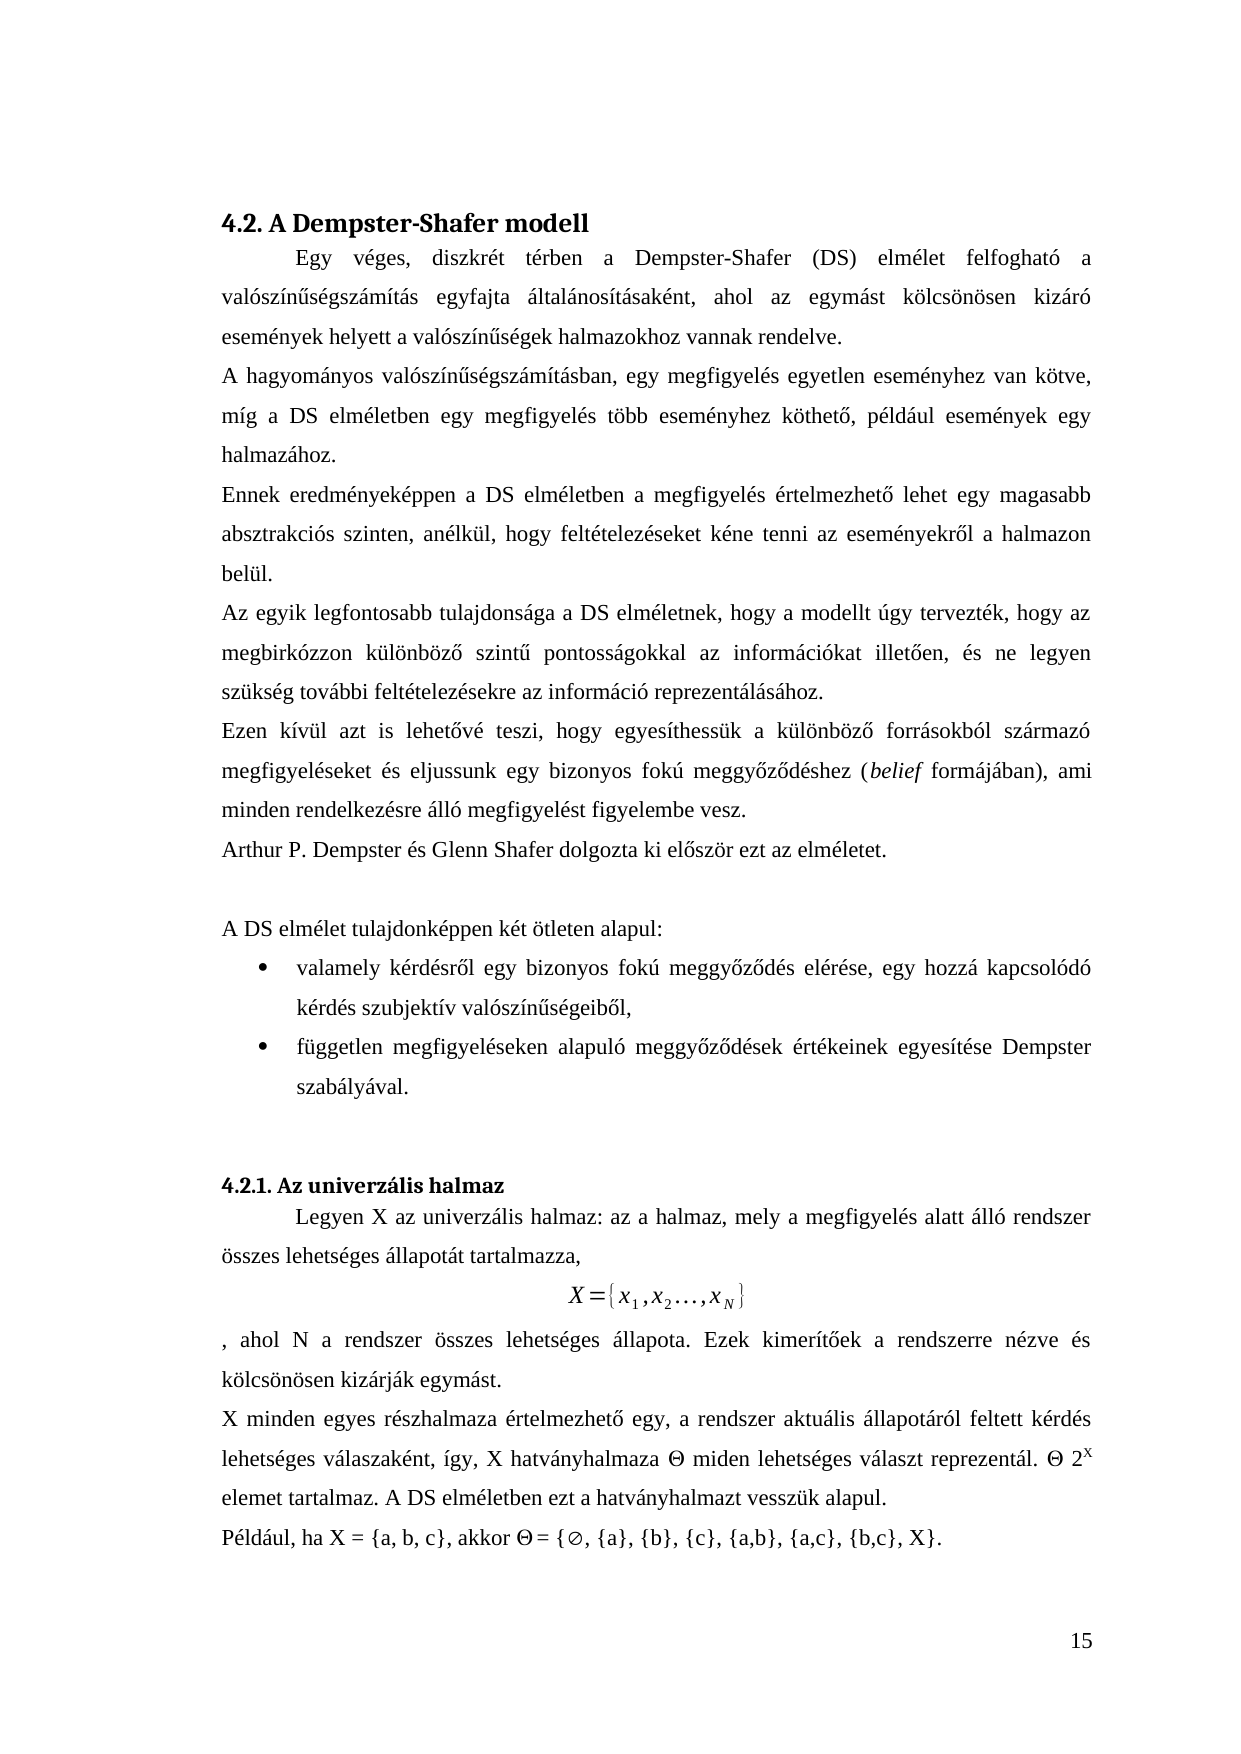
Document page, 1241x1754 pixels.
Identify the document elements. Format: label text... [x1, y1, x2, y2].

text Legyen X az univerzális halmaz: az a halmaz, mely a megfigyelés alatt álló rendszer összes lehetséges állapotát tartalmazza, [221, 1203, 1092, 1269]
subtitle 4.2.1. Az univerzális halmaz [221, 1173, 1092, 1199]
text Ennek eredményeképpen a DS elméletben a megfigyelés értelmezhető lehet egy magasabb absztrakciós szinten, anélkül, hogy feltételezéseket kéne tenni az eseményekről a halmazon belül. [221, 481, 1092, 586]
text Az egyik legfontosabb tulajdonsága a DS elméletnek, hogy a modellt úgy tervezték, hogy az megbirkózzon különböző szintű pontosságokkal az információkat illetően, és ne legyen szükség további feltételezésekre az információ reprezentálásához. [221, 599, 1092, 704]
text Például, ha X = {a, b, c}, akkor = {, {a}, {b}, {c}, {a,b}, {a,c}, {b,c}, X}. [221, 1524, 1092, 1550]
text , ahol N a rendszer összes lehetséges állapota. Ezek kimerítőek a rendszerre nézve és kölcsönösen kizárják egymást. [221, 1326, 1092, 1392]
list valamely kérdésről egy bizonyos fokú meggyőződés elérése, egy hozzá kapcsolódó kérdés szubjektív valószínűségeiből, [259, 954, 1092, 1020]
text Arthur P. Dempster és Glenn Shafer dolgozta ki először ezt az elméletet. [221, 836, 1092, 862]
text A hagyományos valószínűségszámításban, egy megfigyelés egyetlen eseményhez van kötve, míg a DS elméletben egy megfigyelés több eseményhez köthető, például események egy halmazához. [221, 362, 1092, 467]
text X minden egyes részhalmaza értelmezhető egy, a rendszer aktuális állapotáról feltett kérdés lehetséges válaszaként, így, X hatványhalmaza miden lehetséges választ reprezentál. 2X elemet tartalmaz. A DS elméletben ezt a hatványhalmazt vesszük alapul. [221, 1405, 1092, 1511]
text A DS elmélet tulajdonképpen két ötleten alapul: [221, 875, 1092, 941]
text Egy véges, diszkrét térben a Dempster-Shafer (DS) elmélet felfogható a valószínűségszámítás egyfajta általánosításaként, ahol az egymást kölcsönösen kizáró események helyett a valószínűségek halmazokhoz vannak rendelve. [221, 244, 1092, 349]
text Ezen kívül azt is lehetővé teszi, hogy egyesíthessük a különböző forrásokból származó megfigyeléseket és eljussunk egy bizonyos fokú meggyőződéshez (belief formájában), ami minden rendelkezésre álló megfigyelést figyelembe vesz. [221, 717, 1092, 823]
subtitle 4.2. A Dempster-Shafer modell [221, 208, 1092, 239]
list független megfigyeléseken alapuló meggyőződések értékeinek egyesítése Dempster szabályával. [259, 1033, 1092, 1099]
